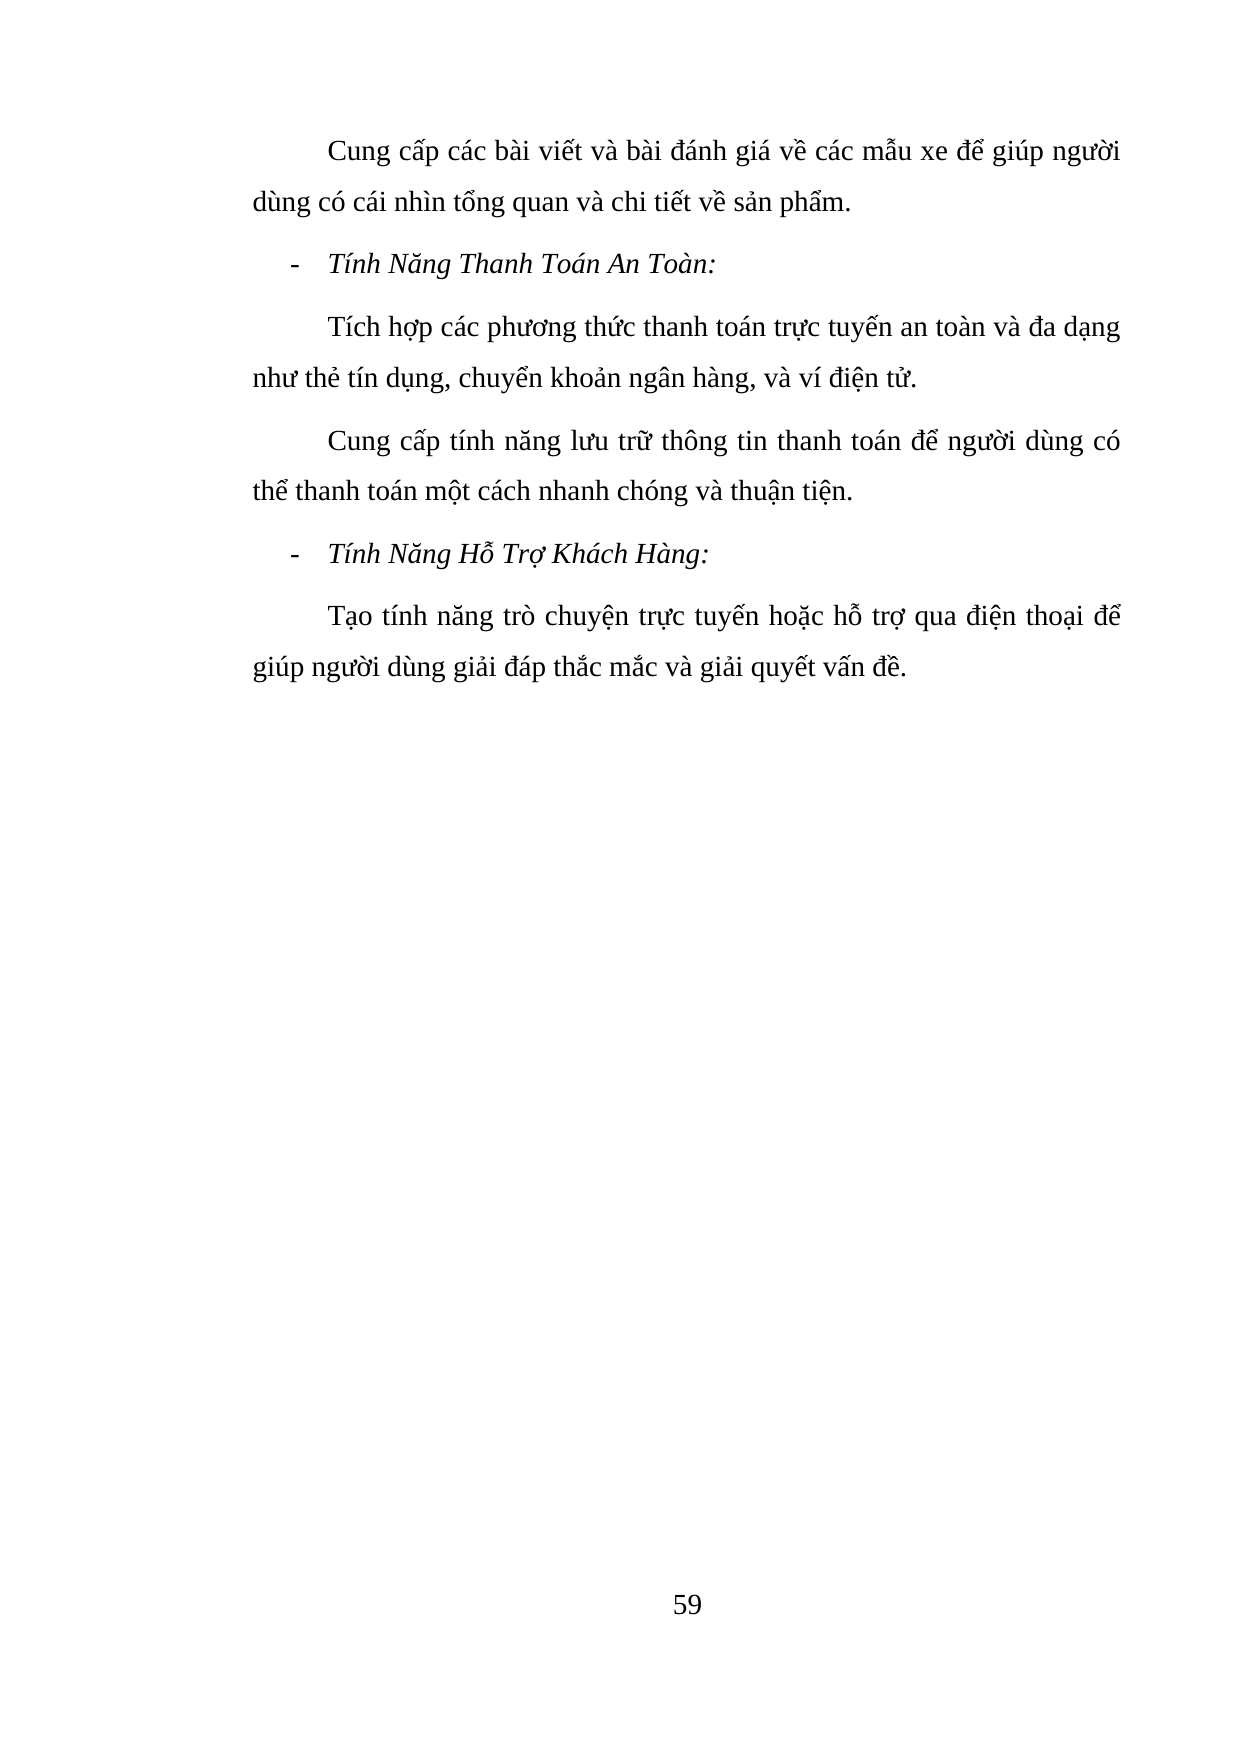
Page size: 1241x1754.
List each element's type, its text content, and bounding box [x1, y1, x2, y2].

text Cung cấp các bài viết và bài đánh giá về các mẫu xe để giúp người dùng có cái nhìn tổng quan và chi tiết về sản phẩm. [252, 133, 1122, 217]
list Tính Năng Thanh Toán An Toàn: [290, 247, 1122, 280]
text Tạo tính năng trò chuyện trực tuyến hoặc hỗ trợ qua điện thoại để giúp người dùng giải đáp thắc mắc và giải quyết vấn đề. [252, 598, 1122, 682]
text Cung cấp tính năng lưu trữ thông tin thanh toán để người dùng có thể thanh toán một cách nhanh chóng và thuận tiện. [252, 423, 1122, 506]
list Tính Năng Hỗ Trợ Khách Hàng: [290, 536, 1122, 569]
text Tích hợp các phương thức thanh toán trực tuyến an toàn và đa dạng như thẻ tín dụng, chuyển khoản ngân hàng, và ví điện tử. [252, 309, 1122, 393]
